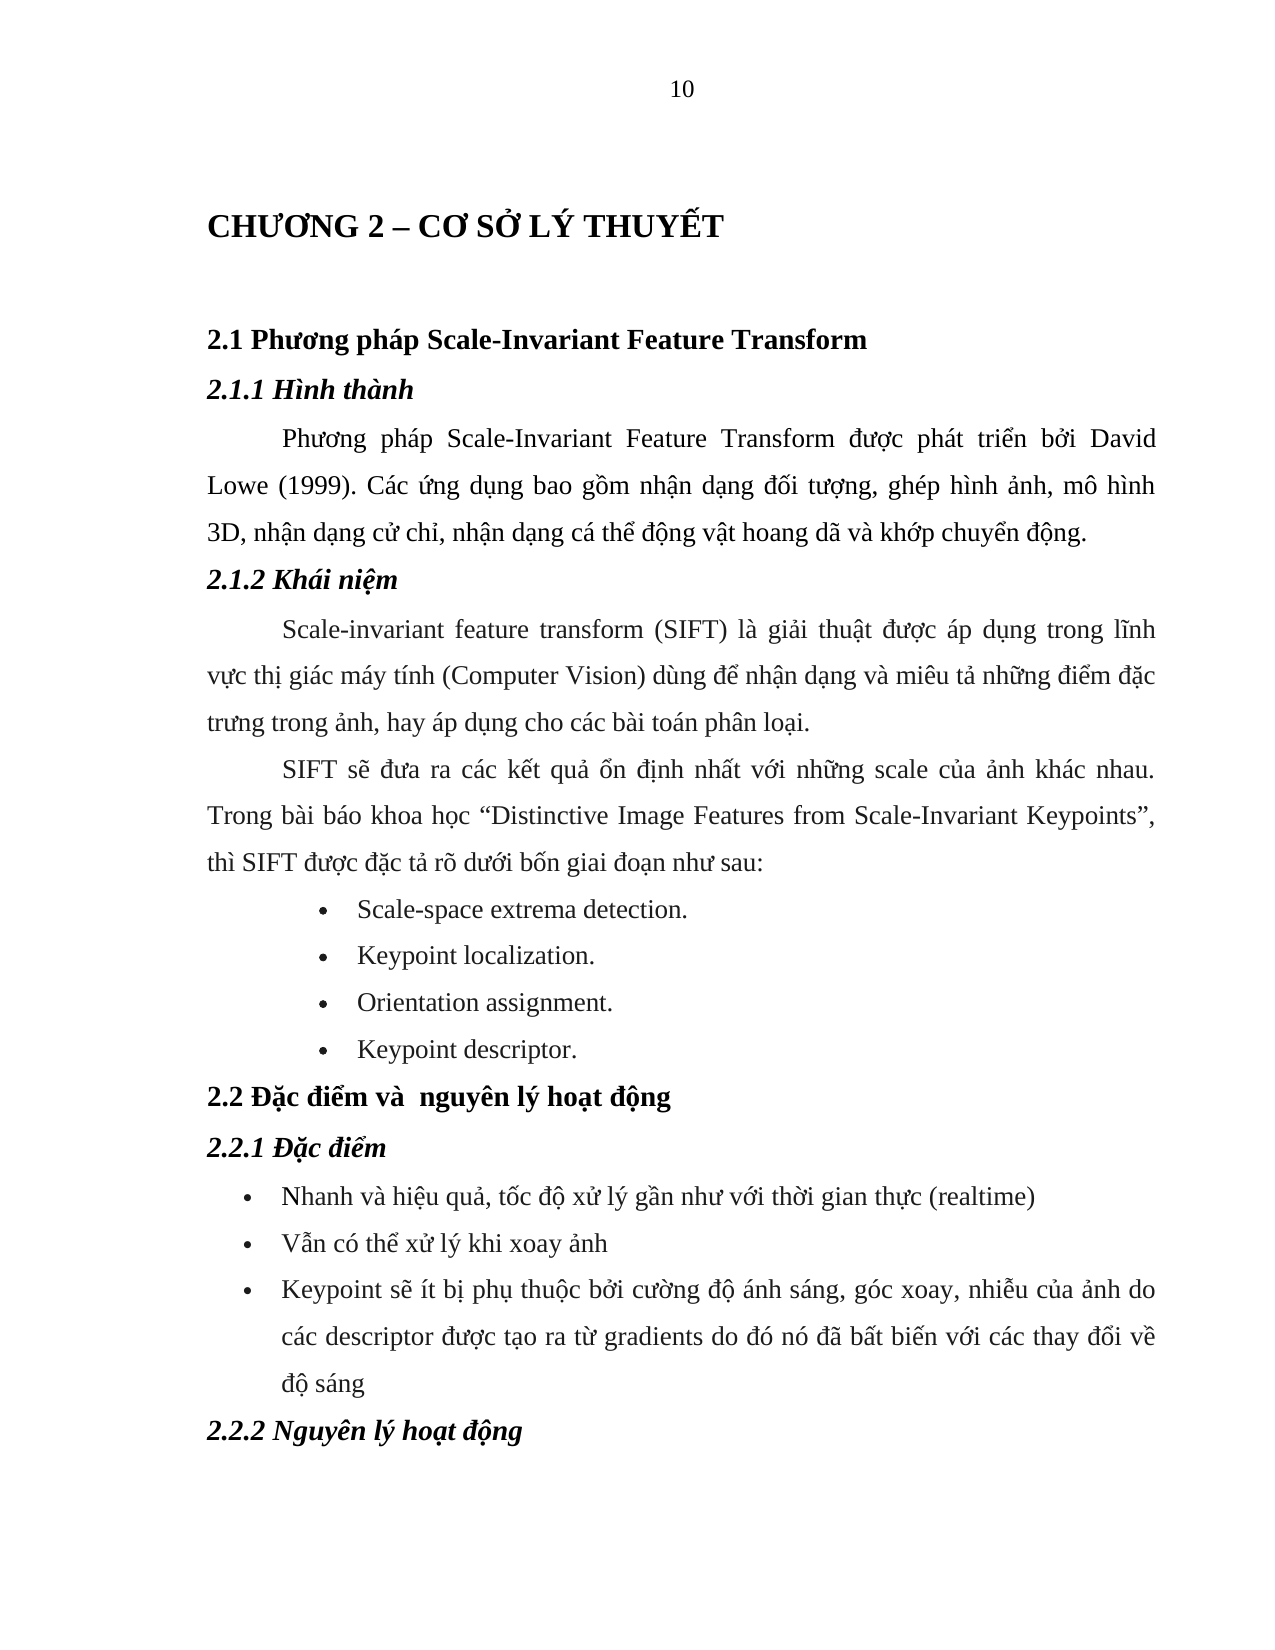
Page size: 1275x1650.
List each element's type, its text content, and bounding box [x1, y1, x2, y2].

list Keypoint localization. [319, 939, 1157, 971]
text 2.2.1 Đặc điểm [207, 1130, 1157, 1163]
text CHƯƠNG 2 – CƠ SỞ LÝ THUYẾT [207, 207, 1157, 245]
text 2.1.1 Hình thành [207, 372, 1157, 406]
text 2.1 Phương pháp Scale-Invariant Feature Transform [207, 322, 1157, 355]
text SIFT sẽ đưa ra các kết quả ổn định nhất với những scale của ảnh khác nhau. Trong bài báo khoa học “Distinctive Image Features from Scale-Invariant Keypoints”, thì SIFT được đặc tả rõ dưới bốn giai đoạn như sau: [207, 831, 1157, 877]
list Scale-space extrema detection. [319, 893, 1157, 924]
text 2.1.2 Khái niệm [207, 562, 1157, 596]
list Vẫn có thể xử lý khi xoay ảnh [244, 1227, 1157, 1258]
text Phương pháp Scale-Invariant Feature Transform được phát triển bởi David Lowe (1999). Các ứng dụng bao gồm nhận dạng đối tượng, ghép hình ảnh, mô hình 3D, nhận dạng cử chỉ, nhận dạng cá thể động vật hoang dã và khớp chuyển động. [207, 422, 1157, 547]
text 2.2.2 Nguyên lý hoạt động [207, 1413, 1157, 1447]
text Scale-invariant feature transform (SIFT) là giải thuật được áp dụng trong lĩnh vực thị giác máy tính (Computer Vision) dùng để nhận dạng và miêu tả những điểm đặc trưng trong ảnh, hay áp dụng cho các bài toán phân loại. [207, 691, 1157, 737]
list Keypoint descriptor. [319, 1033, 1157, 1064]
list Nhanh và hiệu quả, tốc độ xử lý gần như với thời gian thực (realtime) [244, 1180, 1157, 1211]
list Orientation assignment. [319, 986, 1157, 1017]
text SIFT sẽ đưa ra các kết quả ổn định nhất với những scale của ảnh khác nhau. Trong bài báo khoa học “Distinctive Image Features from Scale-Invariant Keypoints”, thì SIFT được đặc tả rõ dưới bốn giai đoạn như sau: [207, 753, 1157, 799]
list Keypoint sẽ ít bị phụ thuộc bởi cường độ ánh sáng, góc xoay, nhiễu của ảnh do các descriptor được tạo ra từ gradients do đó nó đã bất biến với các thay đổi về độ sáng [244, 1273, 1157, 1398]
text 2.2 Đặc điểm và nguyên lý hoạt động [207, 1079, 1157, 1113]
text Scale-invariant feature transform (SIFT) là giải thuật được áp dụng trong lĩnh vực thị giác máy tính (Computer Vision) dùng để nhận dạng và miêu tả những điểm đặc trưng trong ảnh, hay áp dụng cho các bài toán phân loại. [207, 613, 1157, 659]
